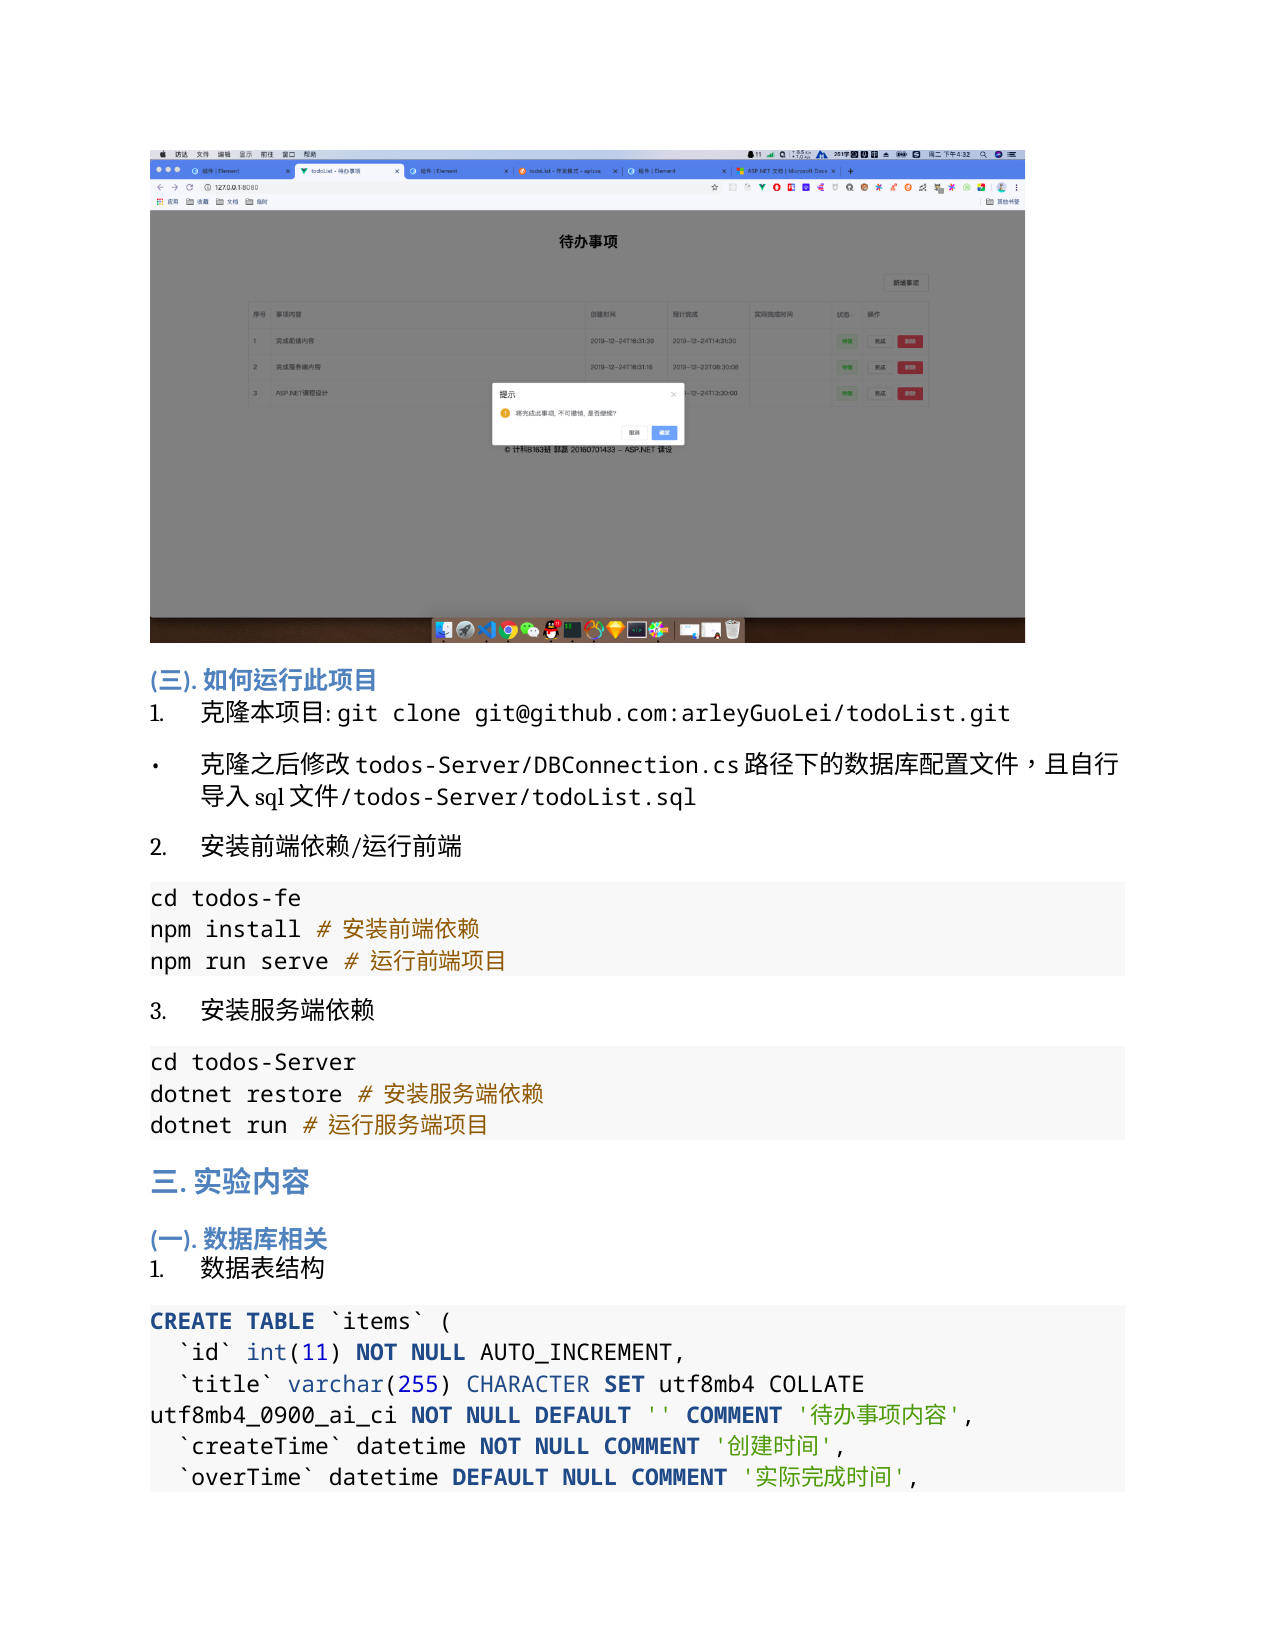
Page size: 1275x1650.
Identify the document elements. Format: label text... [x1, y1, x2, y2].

picture [150, 150, 1025, 643]
list 克隆本项目: git clone git@github.com:arleyGuoLei/todoList.git [150, 697, 1125, 728]
list 数据表结构 [150, 1255, 1125, 1284]
subtitle (三). 如何运行此项目 [150, 663, 1125, 697]
list 安装服务端依赖 [150, 997, 1125, 1025]
subtitle (一). 数据库相关 [150, 1221, 1125, 1255]
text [150, 1305, 1125, 1492]
list 安装前端依赖/运行前端 [150, 832, 1125, 861]
subtitle 三. 实验内容 [150, 1161, 1125, 1201]
list 克隆之后修改todos-Server/DBConnection.cs路径下的数据库配置文件，且自行导入sql文件/todos-Server/todoList.sql [150, 749, 1125, 812]
text cd todos-fe npm install # 安装前端依赖 npm run serve # 运行前端项目 [150, 882, 1125, 976]
text cd todos-Server dotnet restore # 安装服务端依赖 dotnet run # 运行服务端项目 [150, 1046, 1125, 1140]
